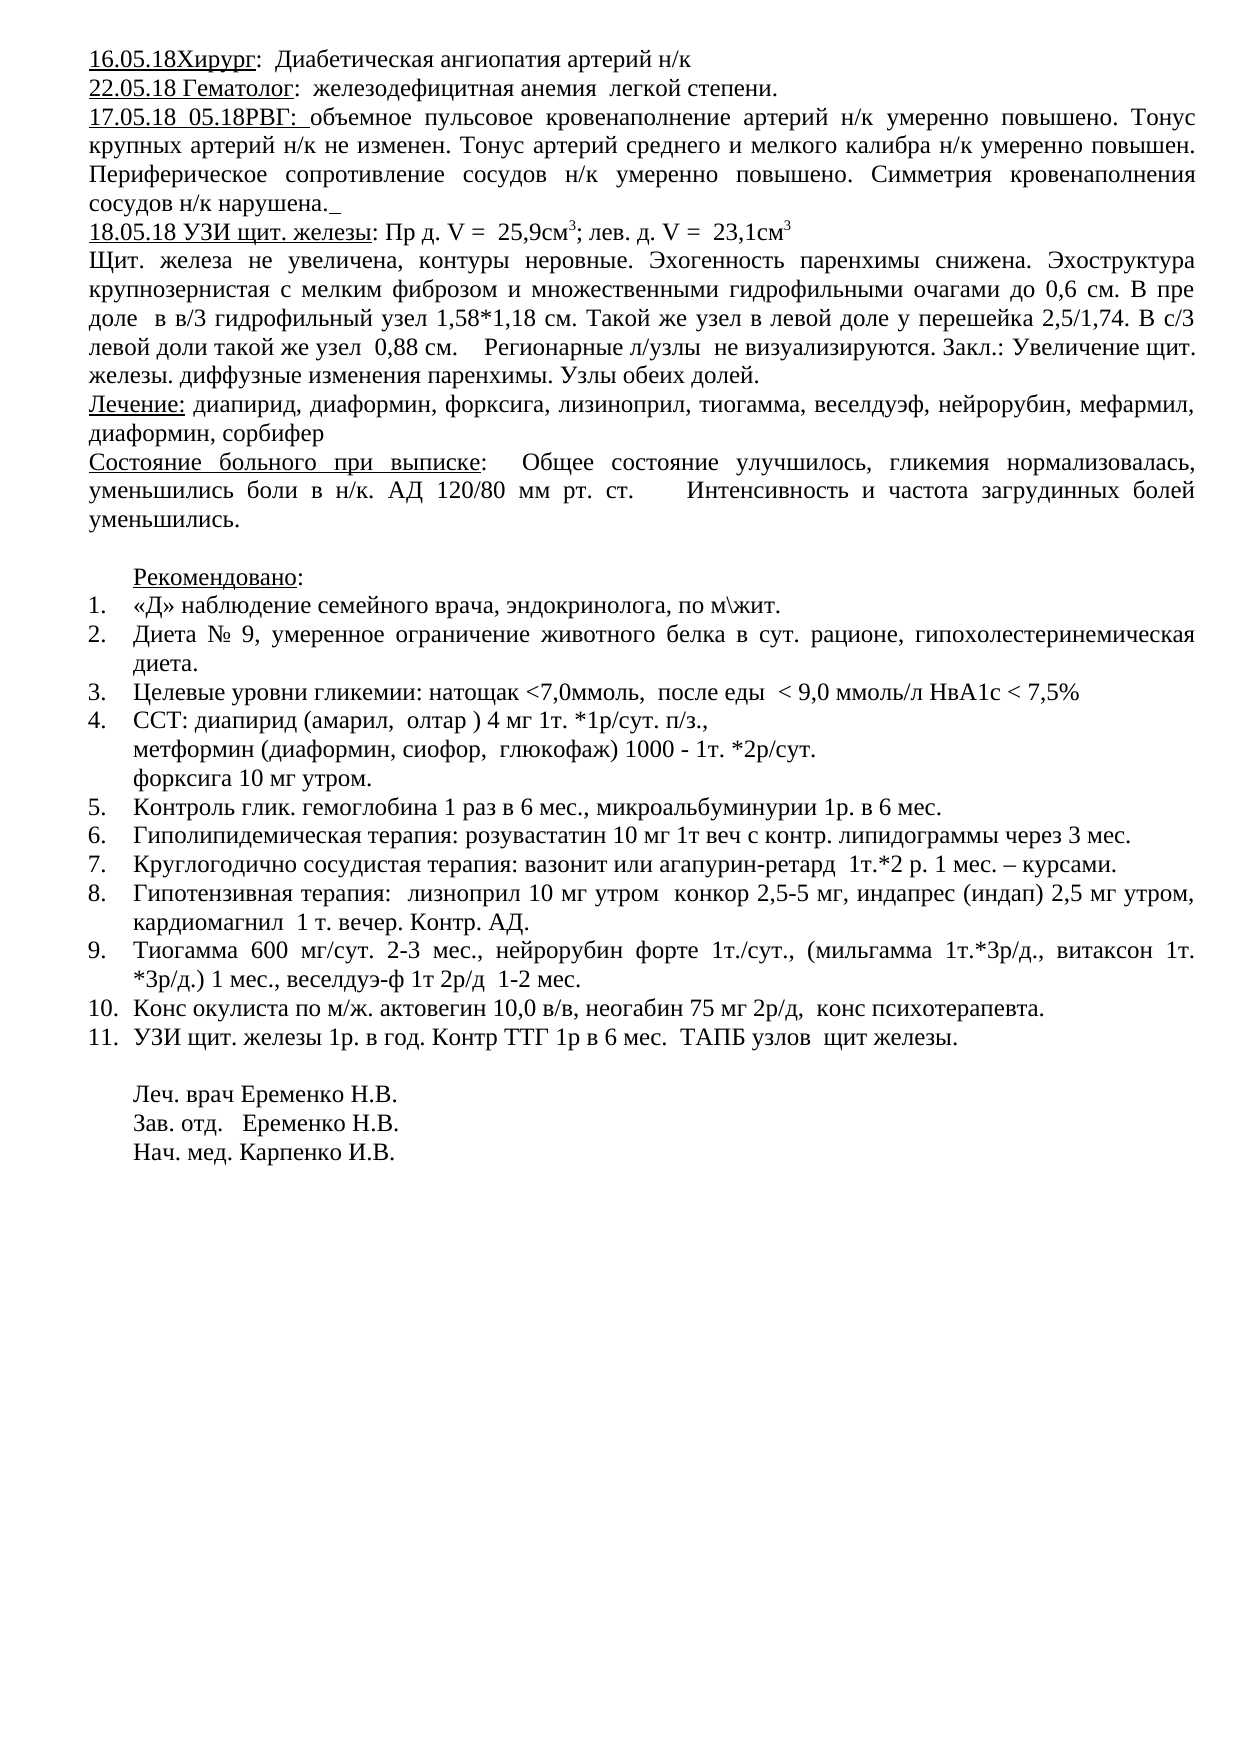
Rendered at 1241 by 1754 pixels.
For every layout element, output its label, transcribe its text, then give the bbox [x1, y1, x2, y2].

text метформин (диаформин, сиофор, глюкофаж) 1000 - 1т. *2р/сут. [133, 734, 1196, 763]
text Леч. врач [133, 1079, 1196, 1108]
list Круглогодично сосудистая терапия: вазонит или агапурин-ретард 1т.*2 р. 1 мес. – курсами. [88, 849, 1196, 878]
list 600 мг/сут. 2-3 мес., нейрорубин форте 1т./сут., (мильгамма 1т.*3р/д., витаксон 1т. *3р/д.) 1 мес., веселдуэ-ф 1т 2р/д 1-2 мес. [88, 936, 1196, 993]
list «Д» наблюдение семейного врача, эндокринолога, по м\жит. [88, 591, 1196, 619]
text 17.05.18 05.18РВГ: объемное пульсовое кровенаполнение артерий н/к . Тонус крупных артерий н/к Тонус артерий среднего и мелкого калибра н/к Периферическое сопротивление сосудов н/к . Симметрия кровенаполнения сосудов н/к нарушена. [89, 102, 1196, 217]
list Целевые уровни гликемии: натощак <ммоль, после еды < ммоль/л НвА1с < % [88, 677, 1196, 706]
text 16.05.18Хирург: [89, 44, 1196, 73]
list лизноприл 10 мг утром конкор 2,5-5 мг, индапрес (индап) 2,5 мг утром, кардиомагнил 1 т. вечер. Контр. АД. [88, 878, 1196, 936]
list Диета № 9, умеренное ограничение животного белка в сут. рационе, гипохолестеринемическая диета. [88, 619, 1196, 677]
text Нач. мед. Карпенко И.В. [133, 1137, 1196, 1166]
list УЗИ щит. железы 1р. в год. Контр ТТГ 1р в 6 мес. ТАПБ узлов щит железы. [88, 1022, 1196, 1051]
text 18.05.18 УЗИ щит. железы: Пр д. V = 25,9см3; лев. д. V = 23,1см3 [89, 217, 1196, 246]
list Гиполипидемическая терапия: 10 мг 1т веч с контр. липидограммы через 3 мес. [88, 821, 1196, 849]
text форксига 10 мг утром. [133, 763, 1196, 792]
text 22.05.18 Гематолог: железодефицитная анемия легкой степени. [89, 73, 1196, 102]
text Состояние больного при выписке: АД 120/80 мм рт. ст. Интенсивность и частота загрудинных болей уменьшились. [89, 447, 1196, 533]
text Лечение: диапирид, диаформин, форксига, лизиноприл, тиогамма, веселдуэф, нейрорубин, мефармил, диаформин, сорбифер [89, 389, 1196, 447]
text Рекомендовано: [133, 562, 1196, 591]
text Щит. железа не увеличена, контуры неровные. Эхогенность паренхимы снижена. Эхоструктура крупнозернистая с мелким фиброзом и множественными гидрофильными очагами до 0,6 см. В пре доле в в/3 гидрофильный узел 1,58*1,18 см. Такой же узел в левой доле у перешейка 2,5/1,74. В с/3 левой доли такой же узел 0,88 см. Регионарные л/узлы не визуализируются. Закл.: щит. железы. диффузные изменения паренхимы. Узлы обеих долей. [89, 246, 1196, 389]
list Конс окулиста по м/ж. актовегин 10,0 в/в, неогабин 75 мг 2р/д, конс психотерапевта. [88, 993, 1196, 1022]
list Контроль глик. гемоглобина 1 раз в 6 мес., 1р. в 6 мес. [88, 792, 1196, 821]
list ССТ: диапирид (амарил, олтар ) 4 мг 1т. *1р/сут. п/з., [88, 706, 1196, 734]
